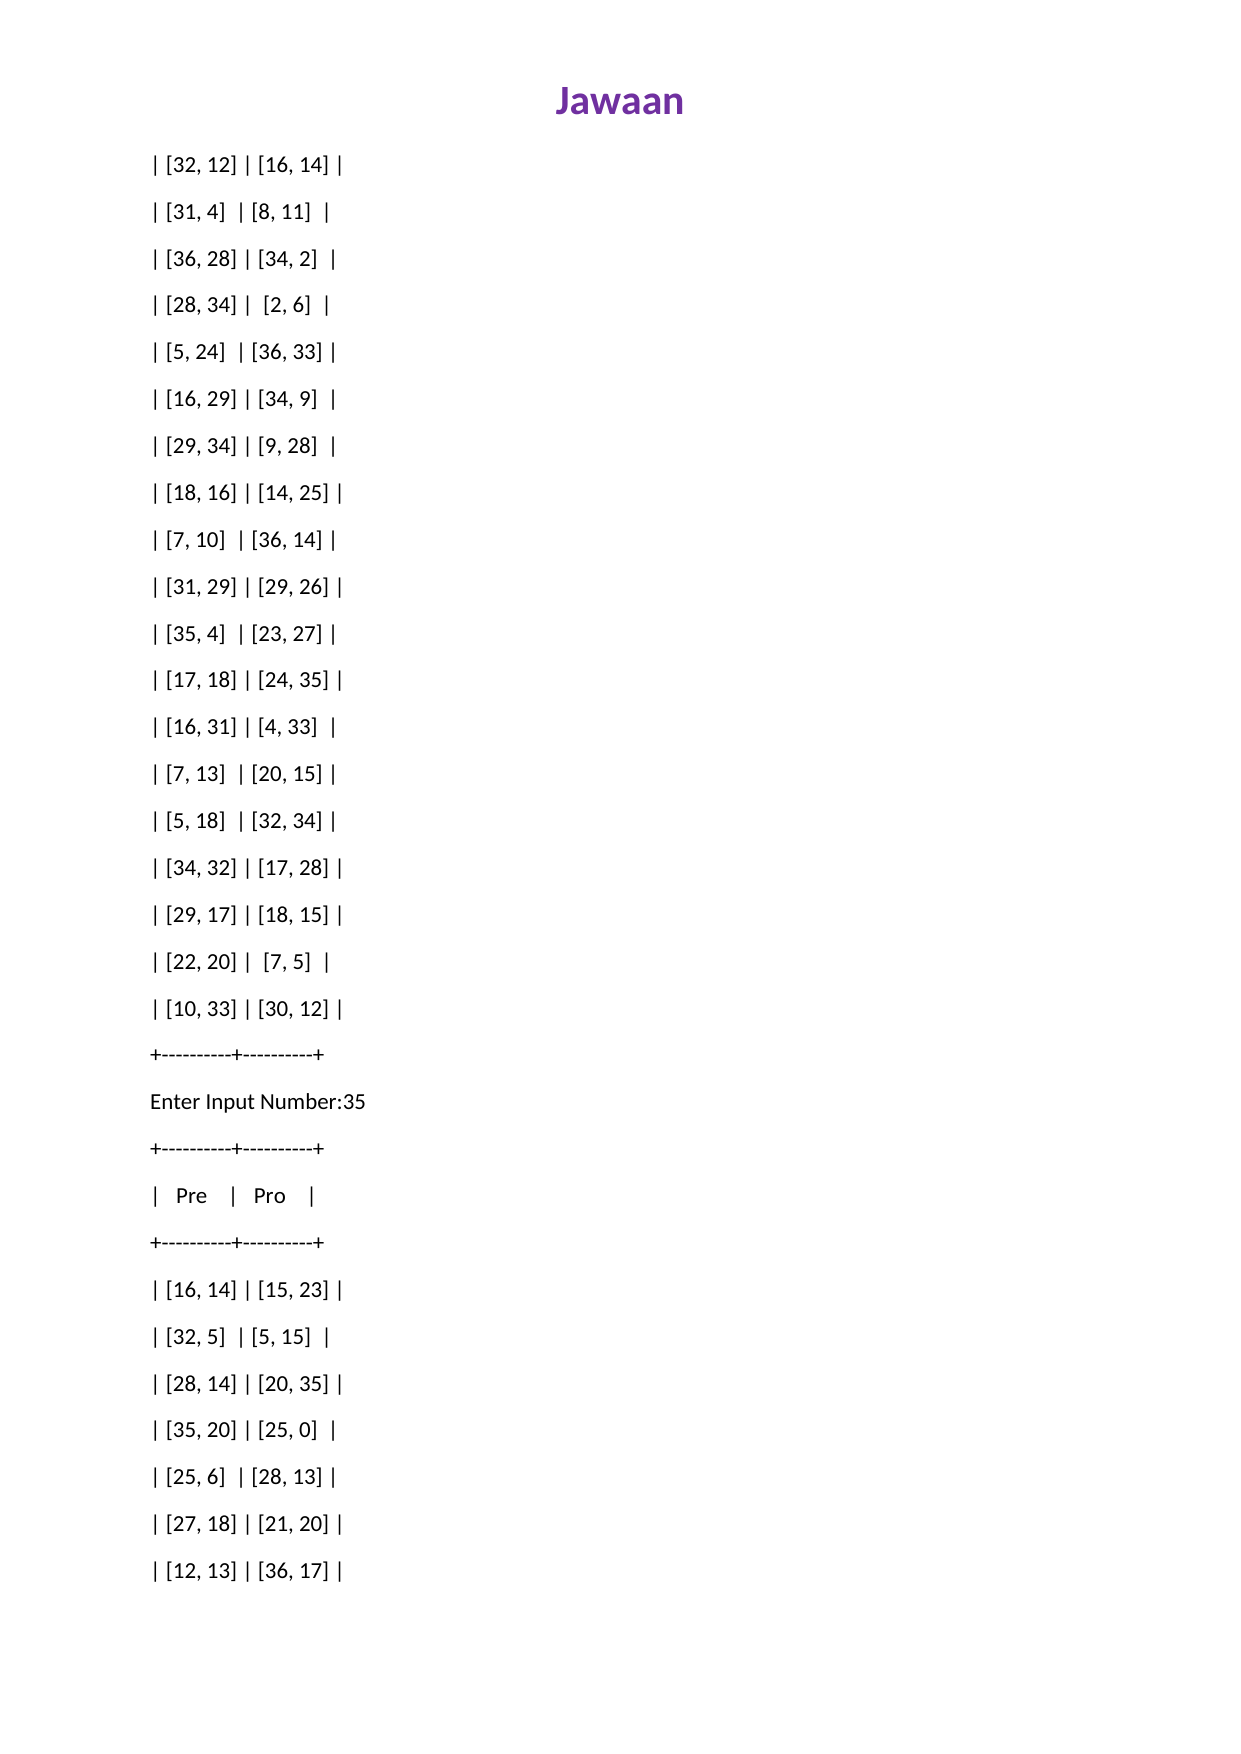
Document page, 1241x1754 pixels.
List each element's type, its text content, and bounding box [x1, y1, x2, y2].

text | [28, 34] | [2, 6] | [150, 291, 1090, 319]
text +----------+----------+ [150, 1041, 1090, 1069]
text Enter Input Number:35 [150, 1087, 1090, 1116]
text | [10, 33] | [30, 12] | [150, 994, 1090, 1022]
text | [16, 14] | [15, 23] | [150, 1275, 1090, 1303]
text | [25, 6] | [28, 13] | [150, 1462, 1090, 1491]
text | [12, 13] | [36, 17] | [150, 1556, 1090, 1584]
text | [27, 18] | [21, 20] | [150, 1509, 1090, 1537]
text | [22, 20] | [7, 5] | [150, 947, 1090, 975]
text | [16, 31] | [4, 33] | [150, 712, 1090, 741]
text | [17, 18] | [24, 35] | [150, 666, 1090, 694]
text | [35, 4] | [23, 27] | [150, 619, 1090, 647]
text | [29, 17] | [18, 15] | [150, 900, 1090, 928]
text | [32, 12] | [16, 14] | [150, 150, 1090, 178]
text +----------+----------+ [150, 1228, 1090, 1256]
text | [7, 13] | [20, 15] | [150, 759, 1090, 787]
text | [5, 24] | [36, 33] | [150, 337, 1090, 366]
text +----------+----------+ [150, 1134, 1090, 1162]
text | [34, 32] | [17, 28] | [150, 853, 1090, 881]
text | [31, 29] | [29, 26] | [150, 572, 1090, 600]
text | [28, 14] | [20, 35] | [150, 1369, 1090, 1397]
text | [35, 20] | [25, 0] | [150, 1416, 1090, 1444]
text | Pre | Pro | [150, 1181, 1090, 1209]
text | [18, 16] | [14, 25] | [150, 478, 1090, 506]
text | [29, 34] | [9, 28] | [150, 431, 1090, 459]
text | [7, 10] | [36, 14] | [150, 525, 1090, 553]
text | [5, 18] | [32, 34] | [150, 806, 1090, 834]
text | [31, 4] | [8, 11] | [150, 197, 1090, 225]
text | [36, 28] | [34, 2] | [150, 244, 1090, 272]
text | [32, 5] | [5, 15] | [150, 1322, 1090, 1350]
text | [16, 29] | [34, 9] | [150, 384, 1090, 412]
